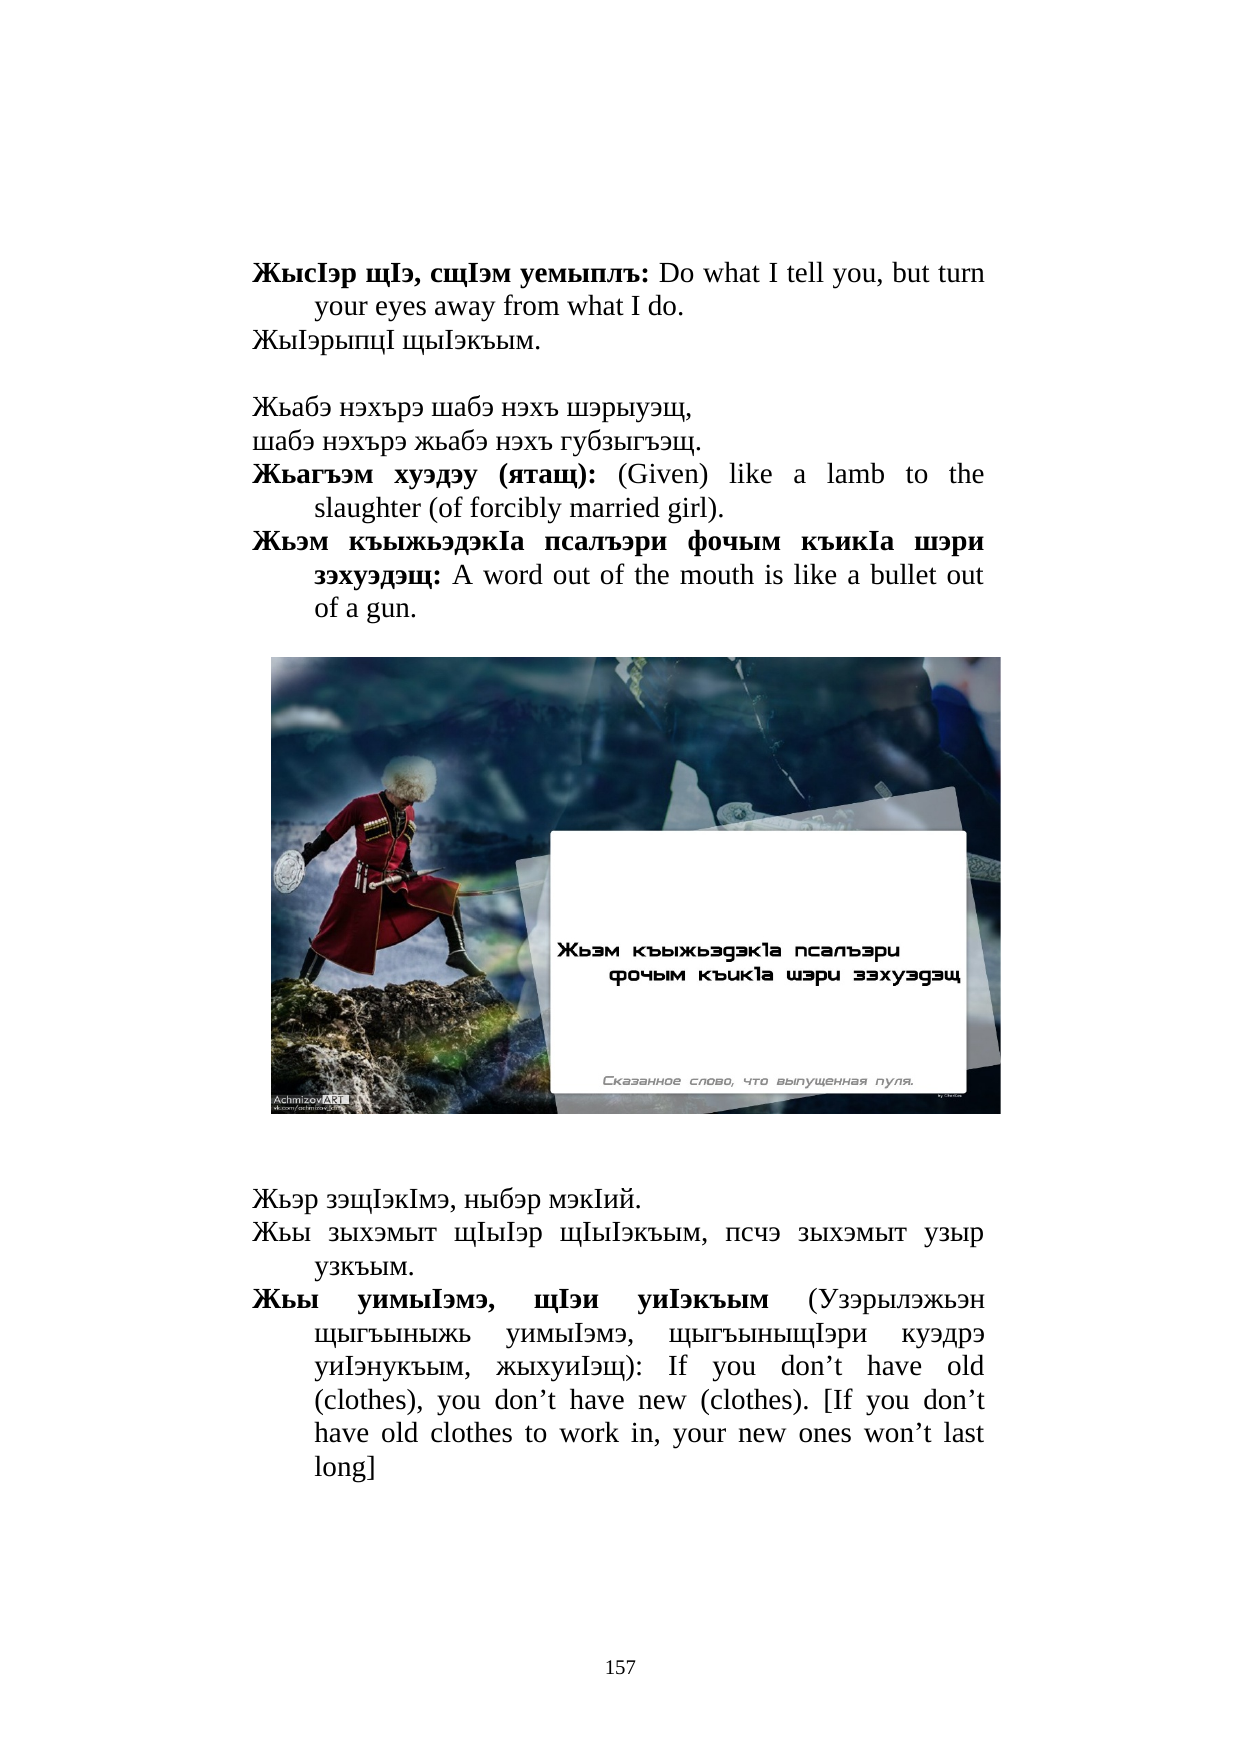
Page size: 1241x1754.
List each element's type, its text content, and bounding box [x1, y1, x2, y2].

text Жьэм къыжьэдэкIа псалъэри фочым къикIа шэри зэхуэдэщ: A word out of the mouth is like a bullet out of a gun. [252, 523, 985, 624]
text Жьагъэм хуэдэу (ятащ): (Given) like a lamb to the slaughter (of forcibly married girl). [252, 456, 985, 523]
text ЖыIэрыпцI щыIэкъым. [252, 322, 985, 356]
text Жьабэ нэхърэ шабэ нэхъ шэрыуэщ, [252, 389, 985, 423]
picture [271, 657, 1001, 1114]
text ЖысIэр щIэ, сщIэм уемыплъ: Do what I tell you, but turn your eyes away from what I do. [252, 255, 985, 322]
text Жьэр зэщIэкIмэ, ныбэр мэкIий. [252, 1181, 985, 1214]
text Жьы уимыIэмэ, щIэи уиIэкъым (Узэрылэжьэн щыгъыныжь уимыIэмэ, щыгъыныщIэри куэдрэ уиIэнукъым, жыхуиIэщ): If you don’t have old (clothes), you don’t have new (clothes). [If you don’t have old clothes to work in, your new ones won’t last long] [252, 1281, 985, 1483]
text шабэ нэхърэ жьабэ нэхъ губзыгъэщ. [252, 423, 985, 456]
text Жьы зыхэмыт щIыIэр щIыIэкъым, псчэ зыхэмыт узыр узкъым. [252, 1214, 985, 1281]
